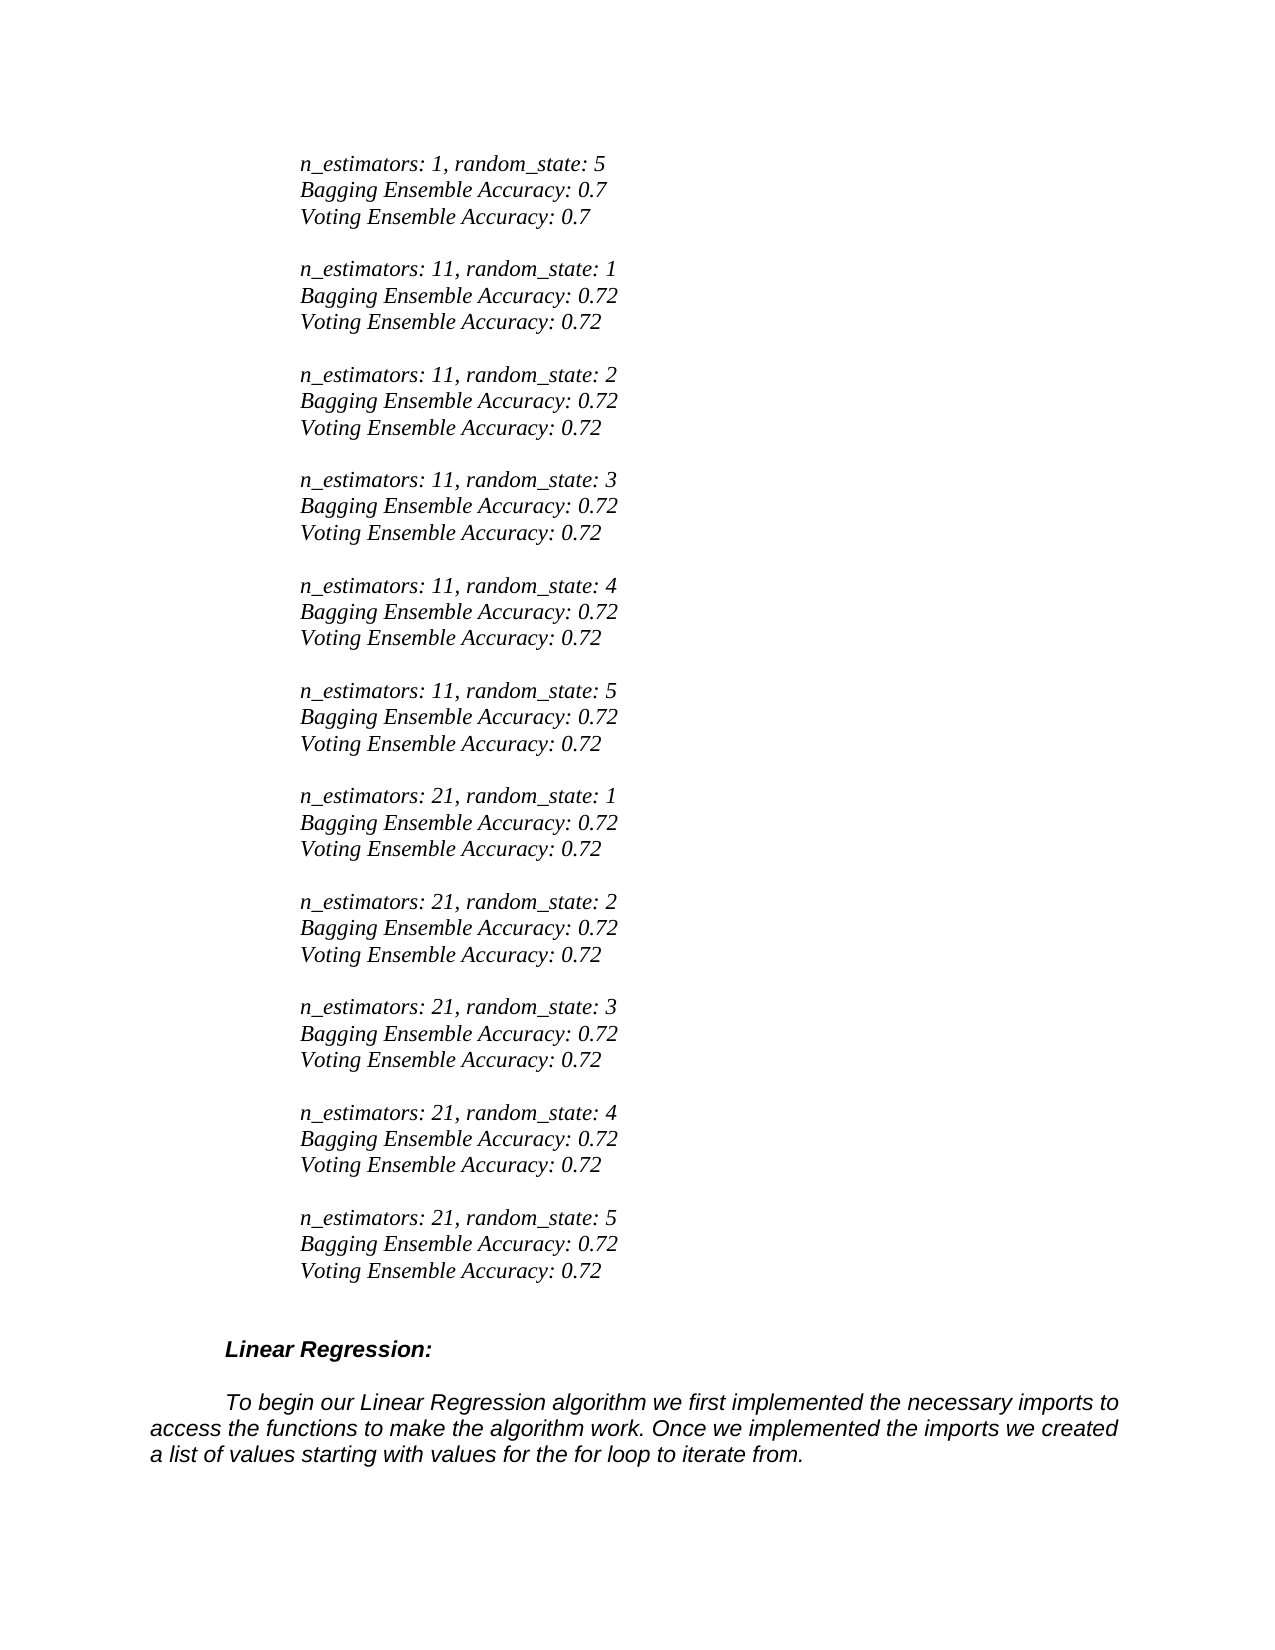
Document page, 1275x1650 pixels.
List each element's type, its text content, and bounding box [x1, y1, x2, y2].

text n_estimators: 11, random_state: 3 [225, 466, 1125, 493]
text Bagging Ensemble Accuracy: 0.72 [225, 493, 1125, 519]
text Bagging Ensemble Accuracy: 0.72 [225, 282, 1125, 308]
text Bagging Ensemble Accuracy: 0.72 [225, 598, 1125, 624]
text n_estimators: 21, random_state: 1 [225, 782, 1125, 809]
text Bagging Ensemble Accuracy: 0.72 [225, 914, 1125, 941]
text Bagging Ensemble Accuracy: 0.72 [225, 387, 1125, 413]
text Voting Ensemble Accuracy: 0.72 [225, 1151, 1125, 1178]
text n_estimators: 11, random_state: 2 [225, 361, 1125, 387]
text Voting Ensemble Accuracy: 0.7 [225, 203, 1125, 229]
text n_estimators: 11, random_state: 5 [225, 677, 1125, 703]
text n_estimators: 21, random_state: 5 [225, 1204, 1125, 1231]
text Voting Ensemble Accuracy: 0.72 [225, 308, 1125, 334]
text n_estimators: 11, random_state: 4 [225, 572, 1125, 598]
text n_estimators: 21, random_state: 3 [225, 993, 1125, 1020]
text Linear Regression: [225, 1336, 1125, 1362]
text Voting Ensemble Accuracy: 0.72 [225, 941, 1125, 967]
text Voting Ensemble Accuracy: 0.72 [225, 1257, 1125, 1283]
text Bagging Ensemble Accuracy: 0.72 [225, 1231, 1125, 1257]
text n_estimators: 21, random_state: 2 [225, 888, 1125, 914]
text Voting Ensemble Accuracy: 0.72 [225, 519, 1125, 545]
text Bagging Ensemble Accuracy: 0.72 [225, 703, 1125, 730]
text Voting Ensemble Accuracy: 0.72 [225, 730, 1125, 756]
text Voting Ensemble Accuracy: 0.72 [225, 624, 1125, 651]
text Voting Ensemble Accuracy: 0.72 [225, 413, 1125, 440]
text Voting Ensemble Accuracy: 0.72 [225, 1046, 1125, 1072]
text To begin our Linear Regression algorithm we first implemented the necessary imports to access the functions to make the algorithm work. Once we implemented the imports we created a list of values starting with values for the for loop to iterate from. [150, 1389, 1125, 1468]
text n_estimators: 1, random_state: 5 [225, 150, 1125, 176]
text Bagging Ensemble Accuracy: 0.7 [225, 176, 1125, 203]
text n_estimators: 21, random_state: 4 [225, 1099, 1125, 1125]
text Bagging Ensemble Accuracy: 0.72 [225, 1020, 1125, 1046]
text Voting Ensemble Accuracy: 0.72 [225, 835, 1125, 862]
text Bagging Ensemble Accuracy: 0.72 [225, 809, 1125, 835]
text n_estimators: 11, random_state: 1 [225, 255, 1125, 282]
text Bagging Ensemble Accuracy: 0.72 [225, 1125, 1125, 1151]
